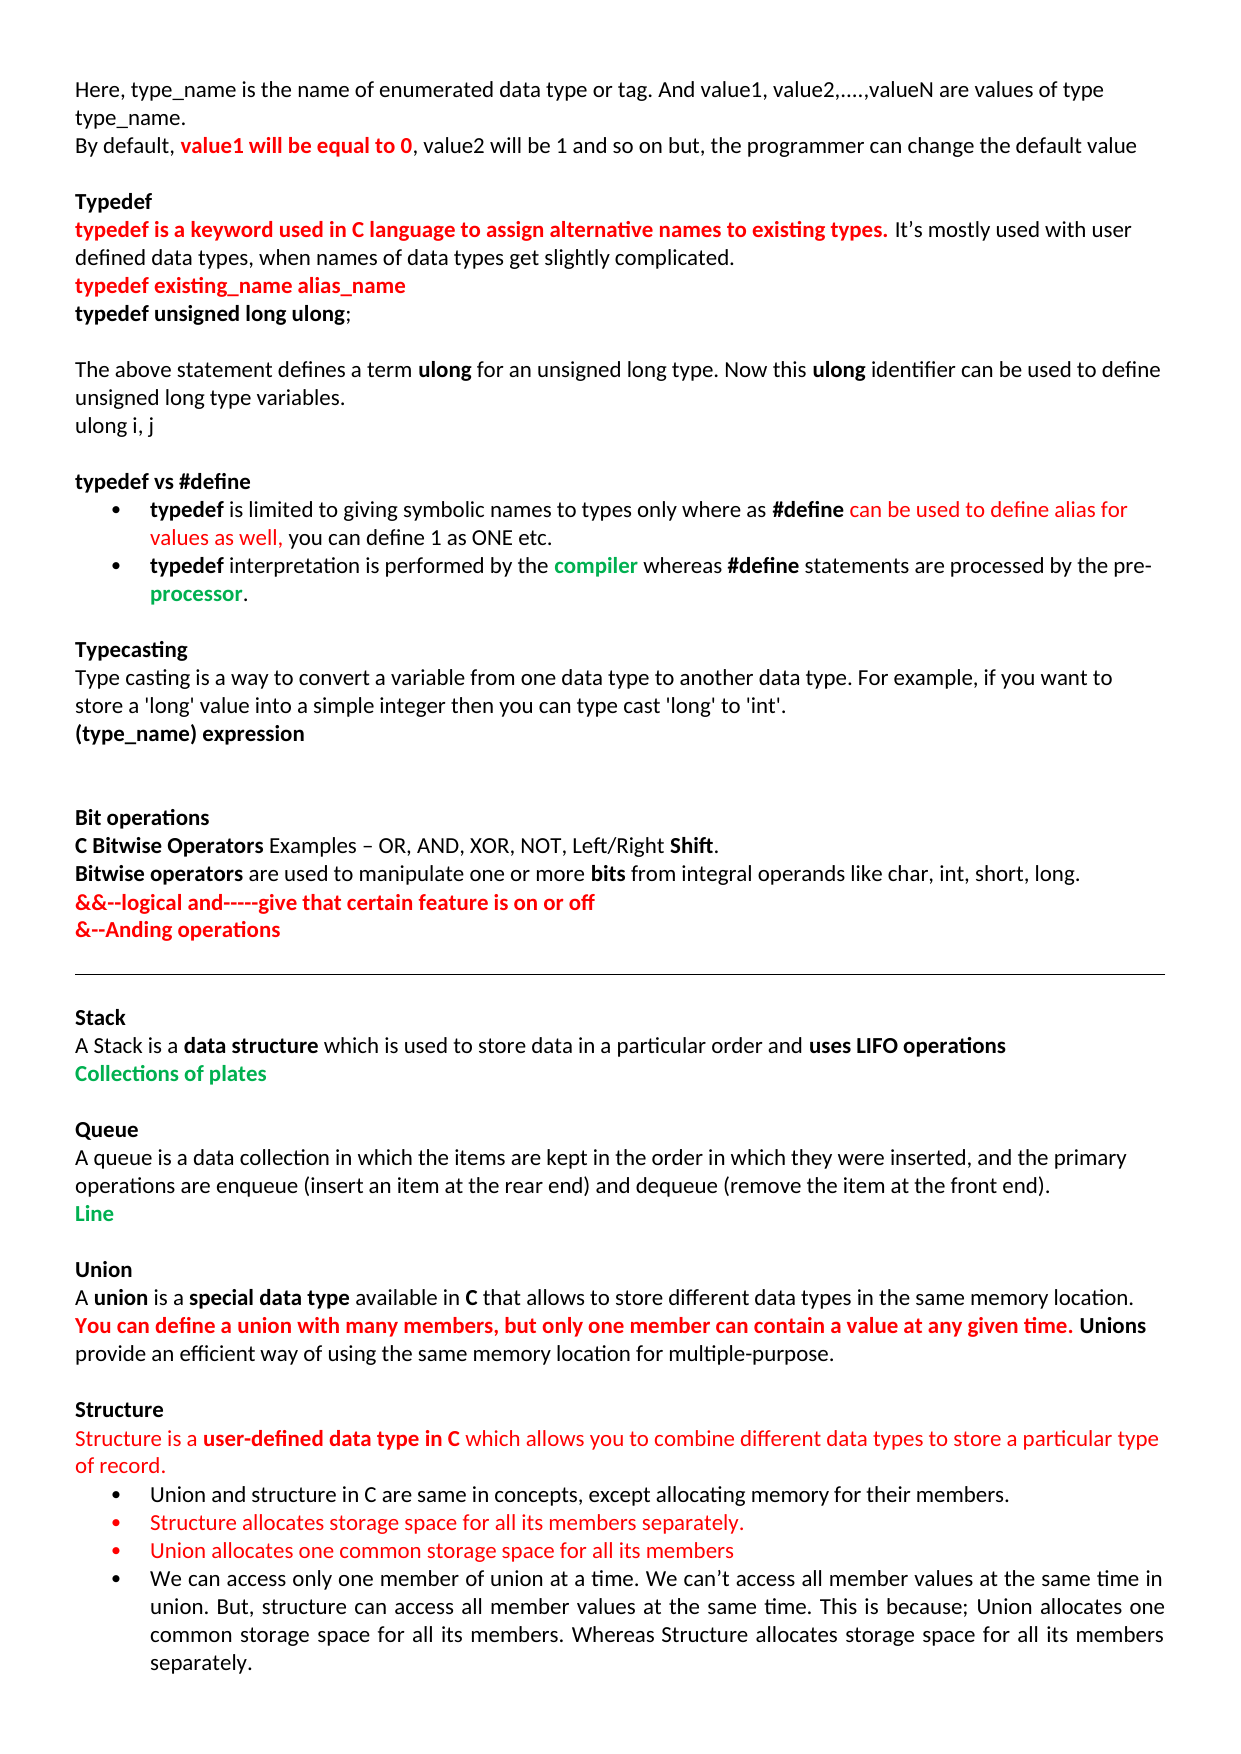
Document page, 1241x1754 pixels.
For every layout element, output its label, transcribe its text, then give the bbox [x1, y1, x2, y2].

text typedef existing_name alias_name [75, 271, 1165, 299]
text Union [75, 1256, 1165, 1283]
text Bit operations [75, 803, 1165, 832]
list typedef is limited to giving symbolic names to types only where as #define can be used to define alias for values as well, you can define 1 as ONE etc. [112, 495, 1165, 551]
text Stack [75, 1003, 1165, 1031]
text Structure [75, 1396, 1165, 1424]
text typedef unsigned long ulong; [75, 299, 1165, 327]
text (type_name) expression [75, 719, 1165, 747]
text Bitwise operators are used to manipulate one or more bits from integral operands like char, int, short, long. [75, 859, 1165, 888]
text Here, type_name is the name of enumerated data type or tag. And value1, value2,....,valueN are values of type type_name. [75, 75, 1165, 131]
text Line [75, 1199, 1165, 1227]
text Typedef [75, 187, 1165, 215]
text typedef is a keyword used in C language to assign alternative names to existing types. It’s mostly used with user defined data types, when names of data types get slightly complicated. [75, 215, 1165, 271]
list We can access only one member of union at a time. We can’t access all member values at the same time in union. But, structure can access all member values at the same time. This is because; Union allocates one common storage space for all its members. Whereas Structure allocates storage space for all its members separately. [112, 1564, 1165, 1676]
text C Bitwise Operators Examples – OR, AND, XOR, NOT, Left/Right Shift. [75, 832, 1165, 859]
list Union allocates one common storage space for all its members [112, 1536, 1165, 1564]
text &--Anding operations [75, 916, 1165, 944]
text A Stack is a data structure which is used to store data in a particular order and uses LIFO operations [75, 1031, 1165, 1059]
text typedef vs #define [75, 467, 1165, 495]
list Structure allocates storage space for all its members separately. [112, 1508, 1165, 1536]
text ulong i, j [75, 411, 1165, 439]
list typedef interpretation is performed by the compiler whereas #define statements are processed by the pre-processor. [112, 551, 1165, 607]
text By default, value1 will be equal to 0, value2 will be 1 and so on but, the programmer can change the default value [75, 131, 1165, 159]
text Structure is a user-defined data type in C which allows you to combine different data types to store a particular type of record. [75, 1424, 1165, 1480]
text Type casting is a way to convert a variable from one data type to another data type. For example, if you want to store a 'long' value into a simple integer then you can type cast 'long' to 'int'. [75, 663, 1165, 719]
list Union and structure in C are same in concepts, except allocating memory for their members. [112, 1480, 1165, 1508]
text Queue [75, 1115, 1165, 1143]
text A queue is a data collection in which the items are kept in the order in which they were inserted, and the primary operations are enqueue (insert an item at the rear end) and dequeue (remove the item at the front end). [75, 1143, 1165, 1199]
text &&--logical and-----give that certain feature is on or off [75, 888, 1165, 916]
text Typecasting [75, 635, 1165, 663]
text A union is a special data type available in C that allows to store different data types in the same memory location. You can define a union with many members, but only one member can contain a value at any given time. Unions provide an efficient way of using the same memory location for multiple-purpose. [75, 1283, 1165, 1368]
text The above statement defines a term ulong for an unsigned long type. Now this ulong identifier can be used to define unsigned long type variables. [75, 355, 1165, 411]
text Collections of plates [75, 1059, 1165, 1087]
